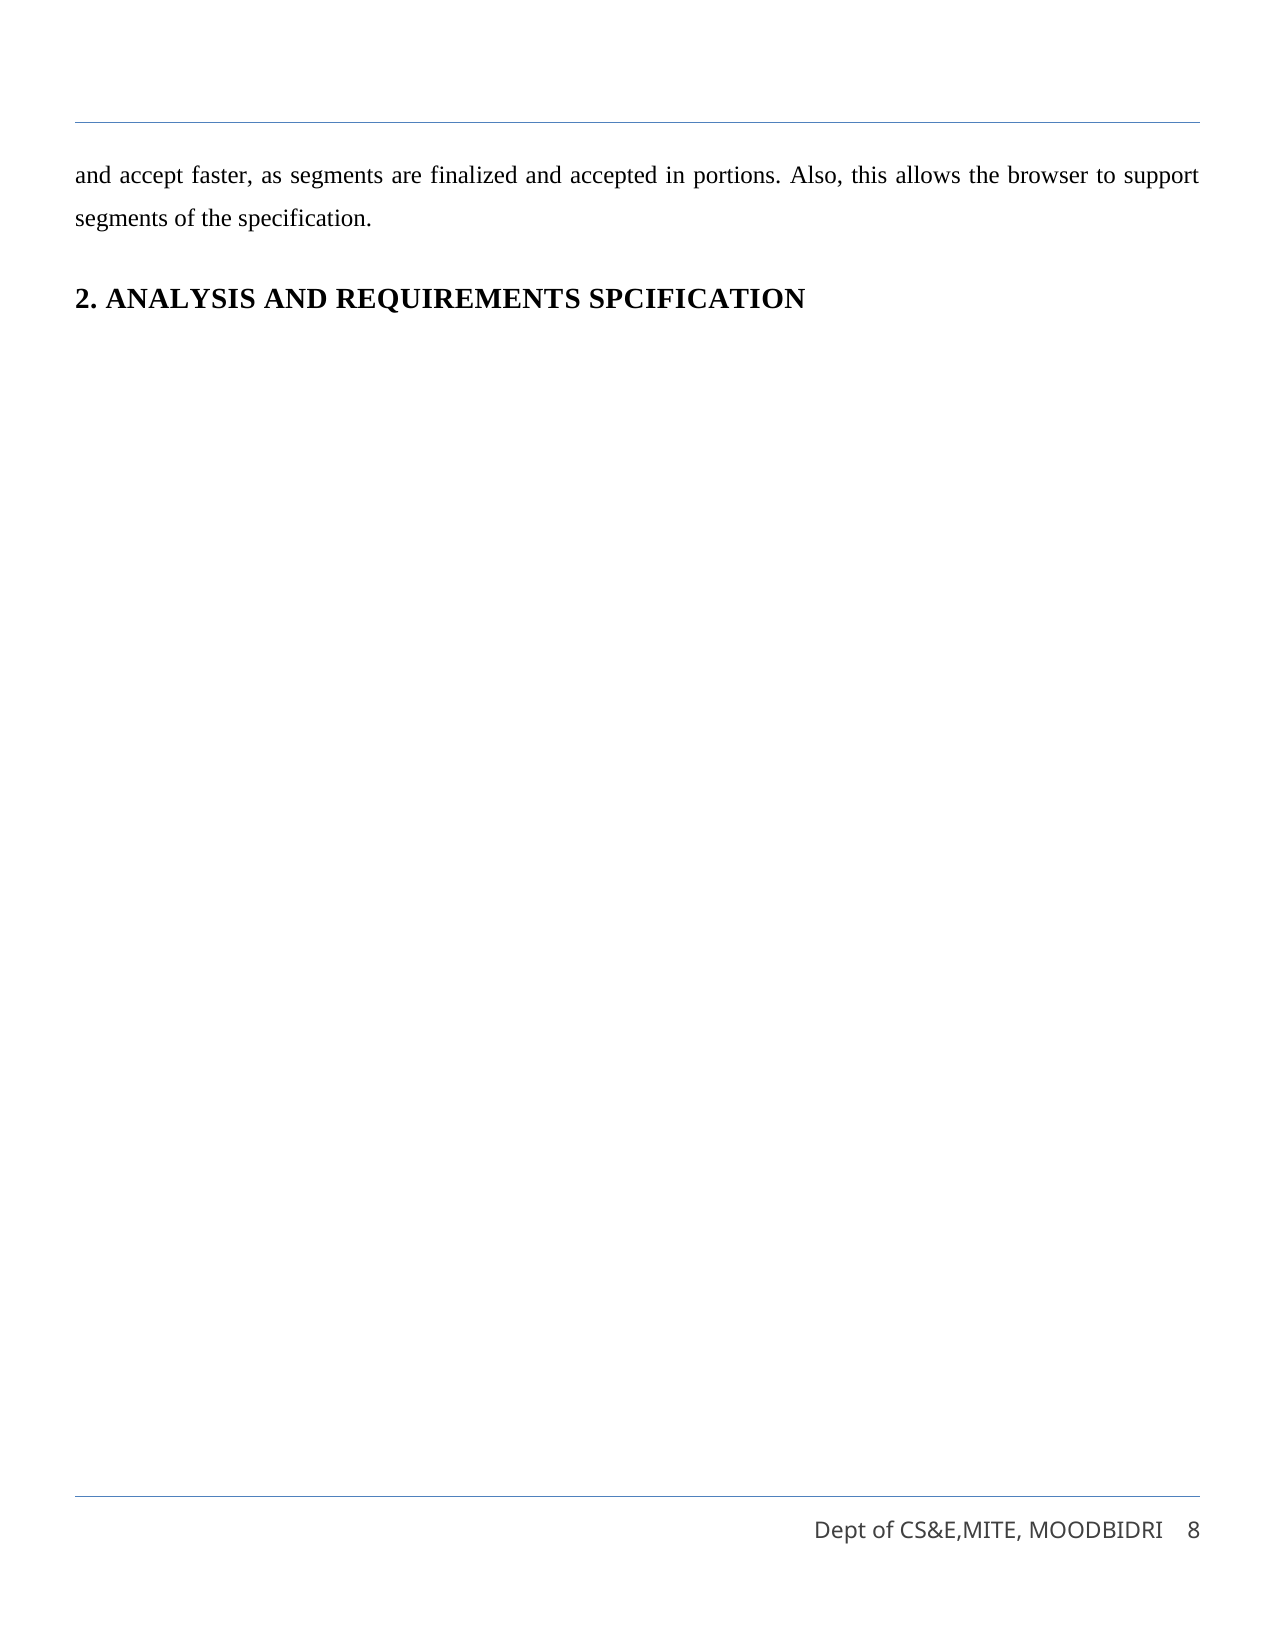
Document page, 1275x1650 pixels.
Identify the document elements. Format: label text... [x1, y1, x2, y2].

subtitle 2. ANALYSIS and REQUIREMENTS SPCIFICATION [75, 281, 1200, 314]
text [75, 160, 1200, 232]
